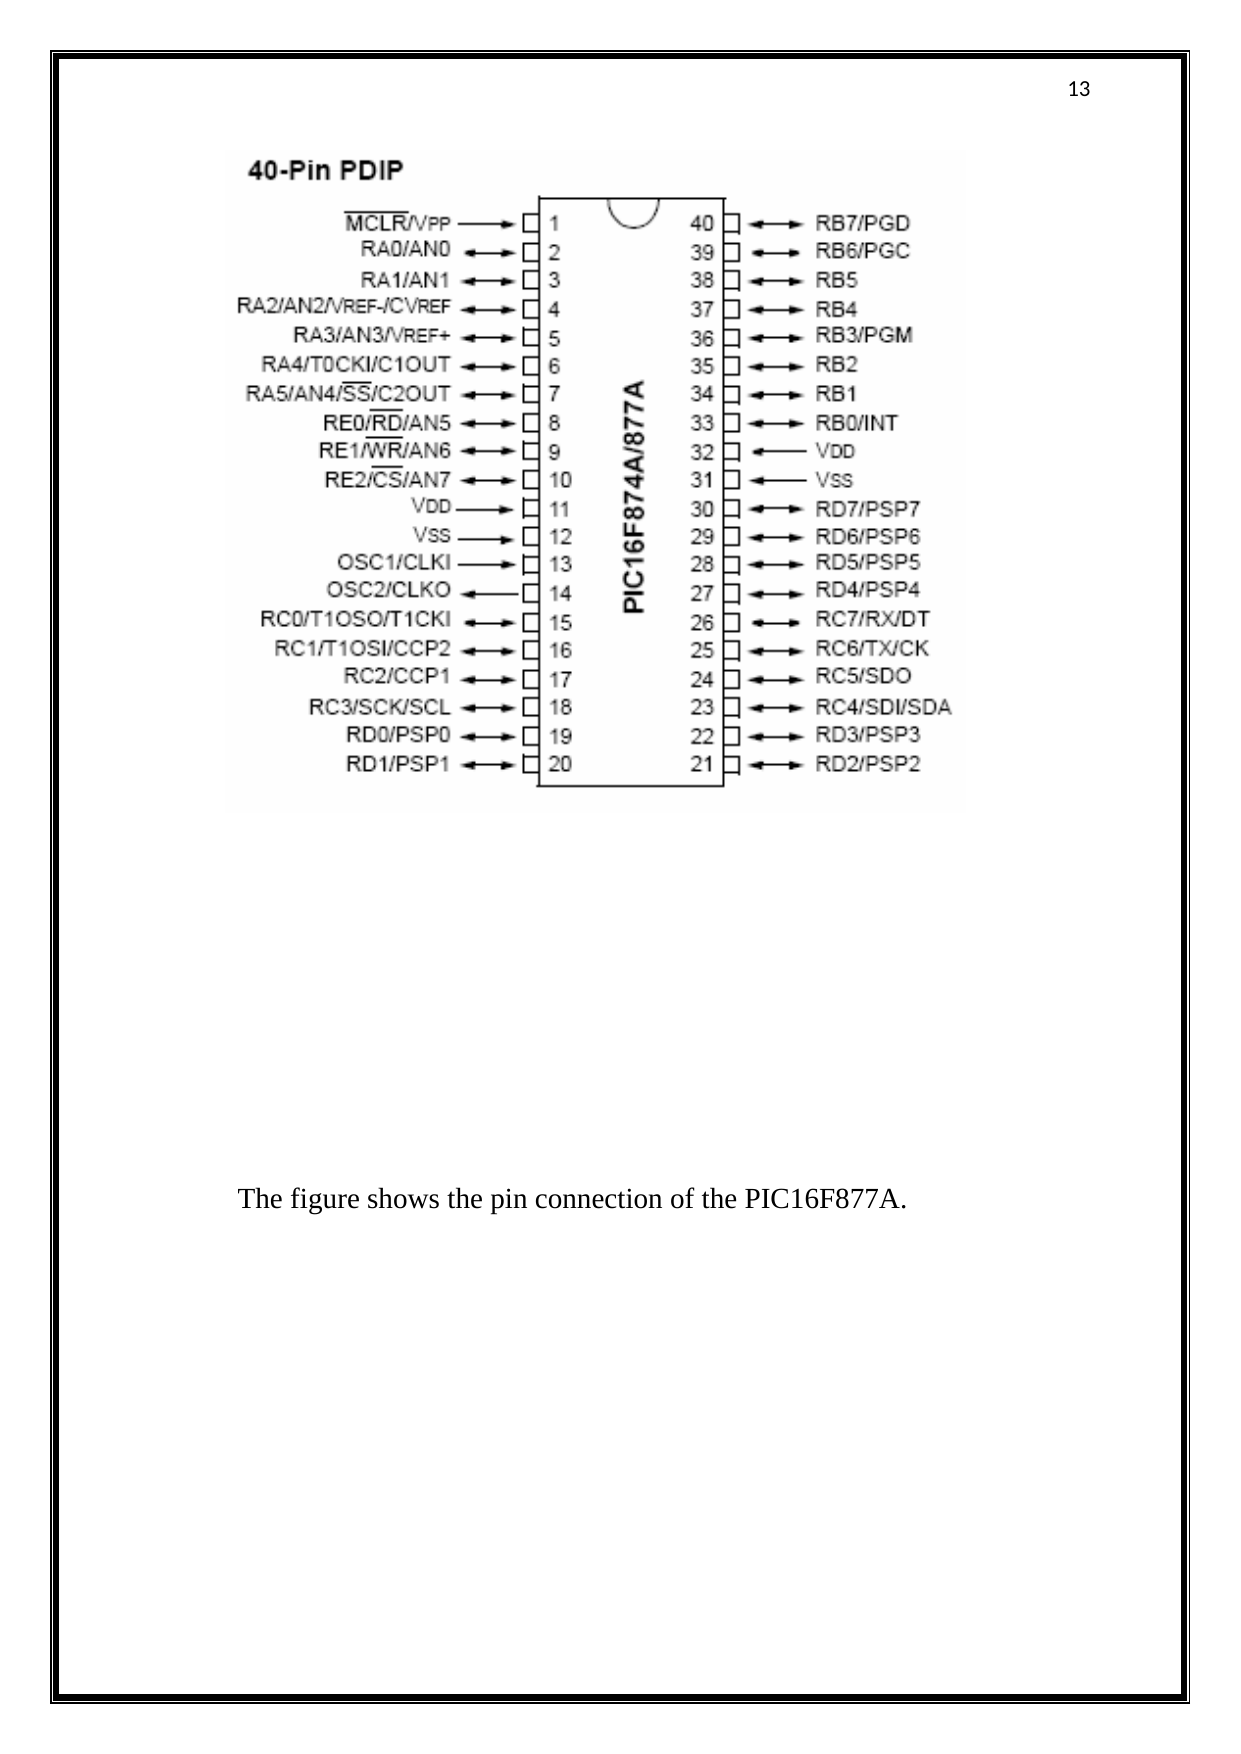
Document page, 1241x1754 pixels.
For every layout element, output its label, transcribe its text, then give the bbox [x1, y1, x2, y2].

text The figure shows the pin connection of the PIC16F877A. [150, 1181, 1090, 1215]
